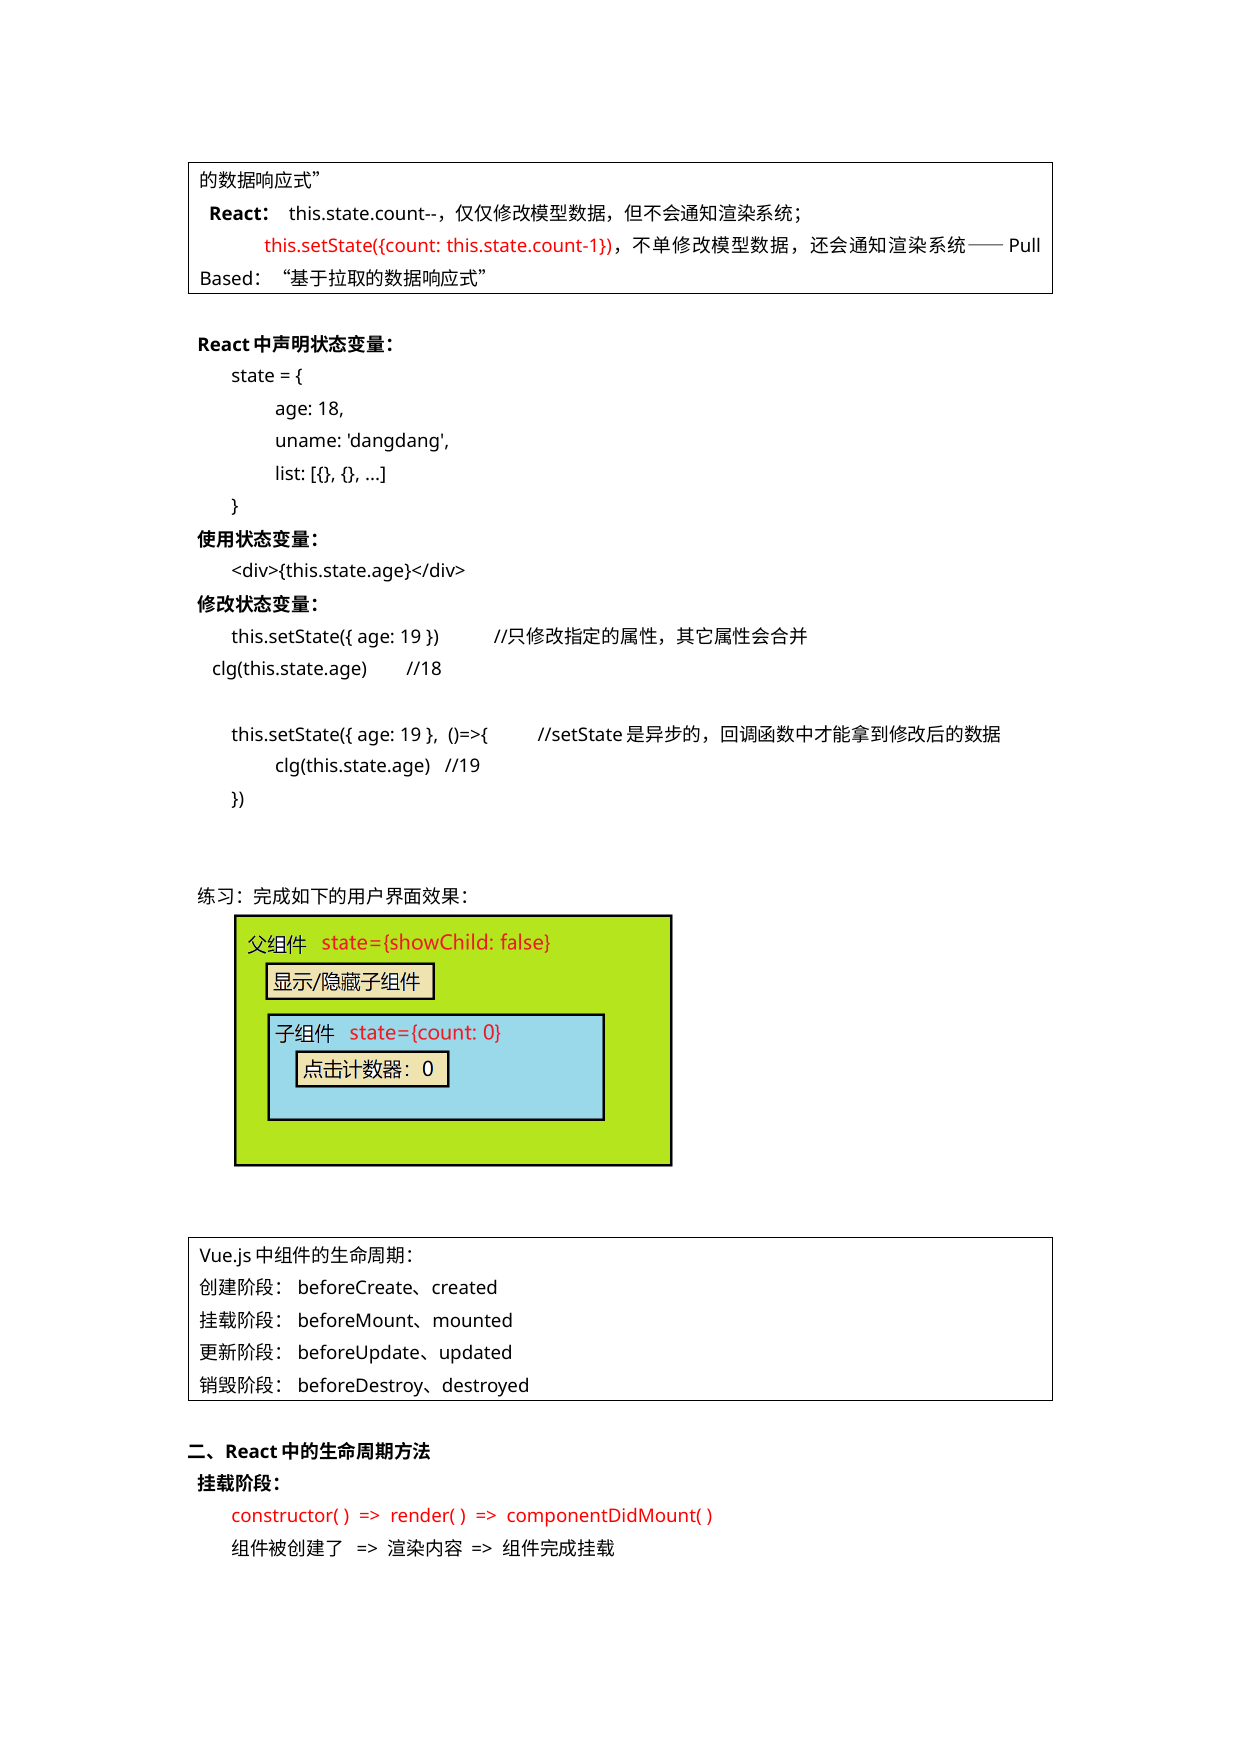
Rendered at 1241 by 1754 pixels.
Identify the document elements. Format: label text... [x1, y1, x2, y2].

text uname: 'dangdang', [187, 424, 1053, 457]
text clg(this.state.age) //19 [187, 749, 1053, 782]
text 二、React中的生命周期方法 [187, 1434, 1053, 1466]
text this.setState({ age: 19 }, ()=>{ //setState是异步的，回调函数中才能拿到修改后的数据 [187, 717, 1053, 749]
picture [231, 911, 676, 1170]
text 挂载阶段： [187, 1466, 1053, 1499]
text age: 18, [187, 392, 1053, 424]
text }) [187, 782, 1053, 814]
text 练习：完成如下的用户界面效果： [187, 879, 1053, 912]
table_header Vue.js中组件的生命周期： 创建阶段： beforeCreate、created 挂载阶段： beforeMount、mounted 更新阶段： beforeUpdate、updated 销毁阶段： beforeDestroy、destroyed [189, 1238, 1052, 1400]
text this.setState({ age: 19 }) //只修改指定的属性，其它属性会合并 [187, 619, 1053, 652]
text <div>{this.state.age}</div> [187, 554, 1053, 587]
text state = { [187, 359, 1053, 392]
text list: [{}, {}, ...] [187, 457, 1053, 489]
text } [187, 489, 1053, 522]
text React中声明状态变量： [187, 327, 1053, 359]
text 修改状态变量： [187, 587, 1053, 619]
text 使用状态变量： [187, 522, 1053, 554]
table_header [189, 163, 1052, 293]
text 组件被创建了 => 渲染内容 => 组件完成挂载 [187, 1531, 1053, 1564]
text clg(this.state.age) //18 [187, 652, 1053, 684]
text constructor( ) => render( ) => componentDidMount( ) [187, 1499, 1053, 1531]
